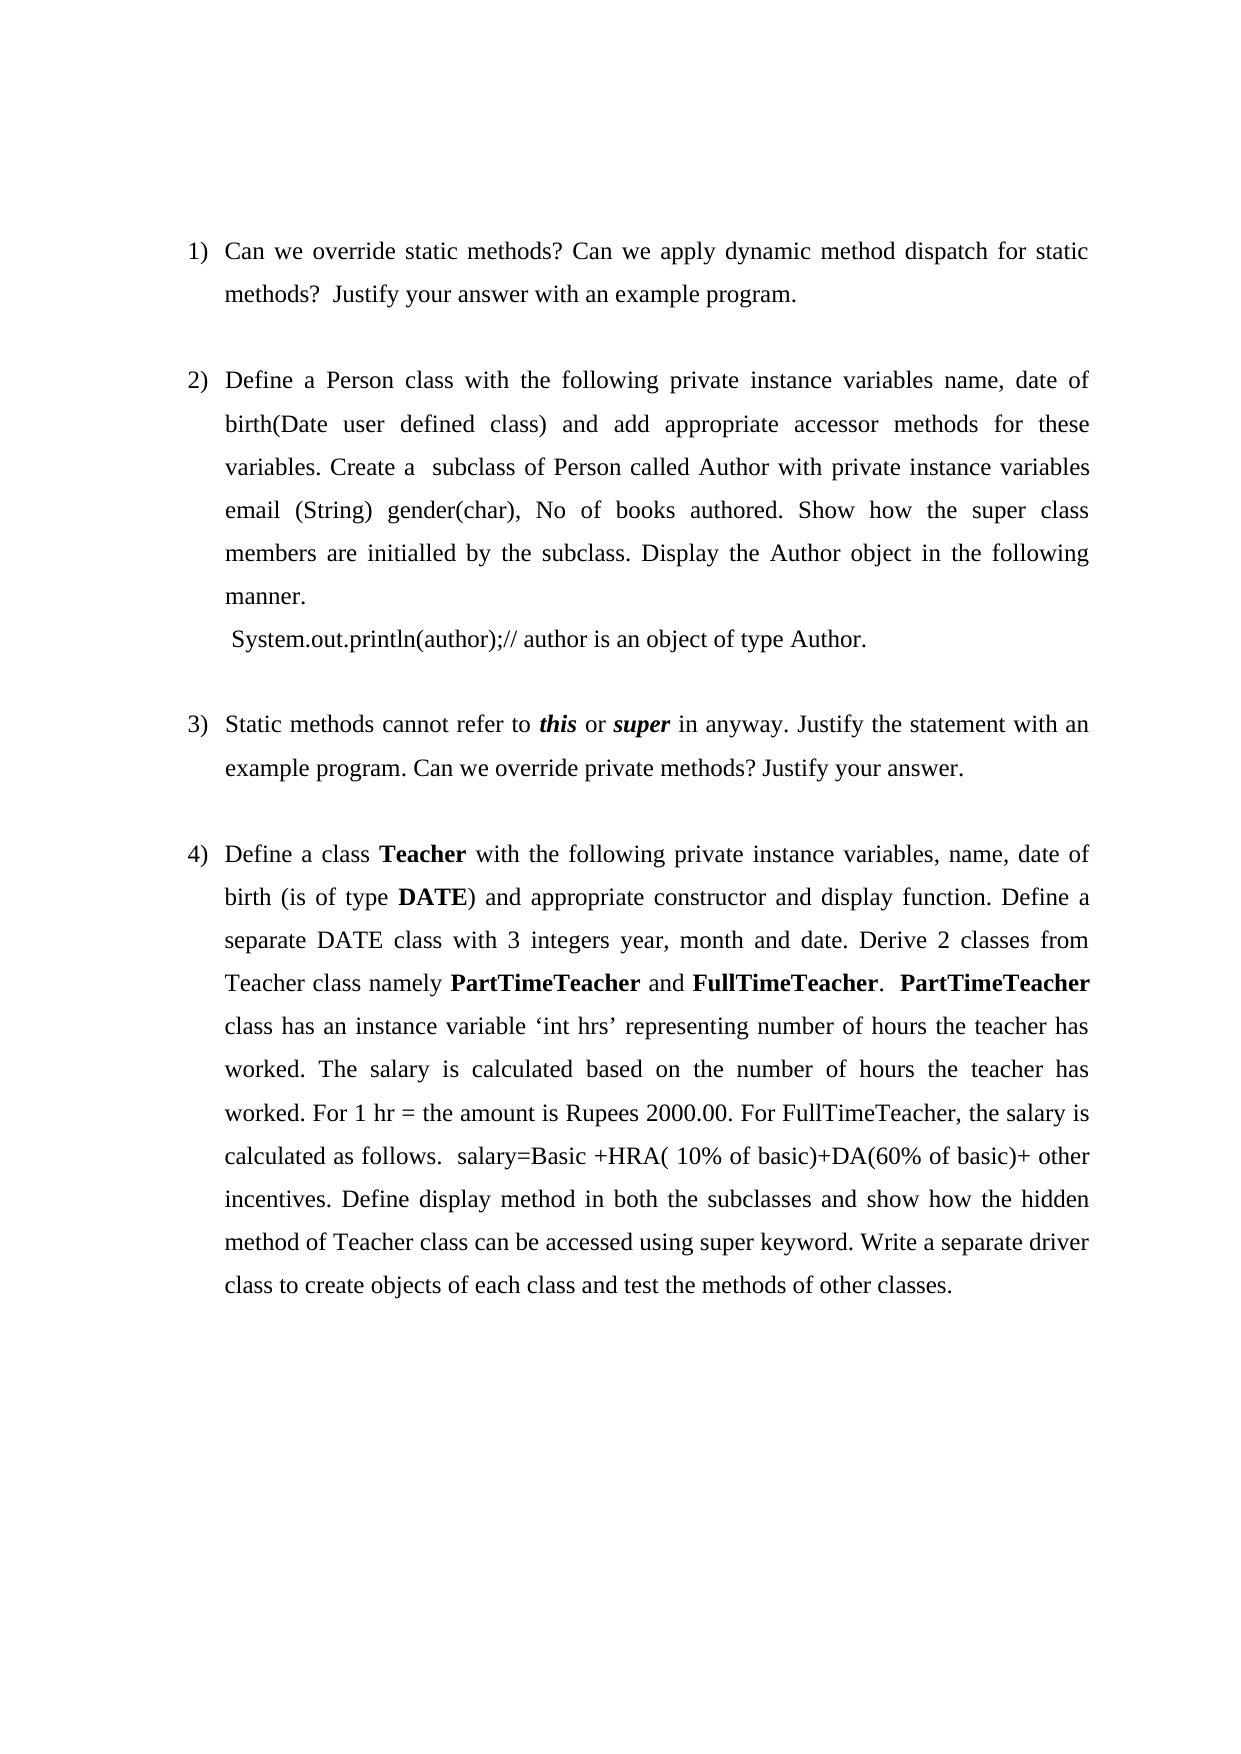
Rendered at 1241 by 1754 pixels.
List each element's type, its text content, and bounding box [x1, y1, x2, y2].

list Can we override static methods? Can we apply dynamic method dispatch for static methods? Justify your answer with an example program. [187, 236, 1090, 308]
list Static methods cannot refer to this or super in anyway. Justify the statement with an example program. Can we override private methods? Justify your answer. [187, 709, 1090, 781]
list System.out.println(author);// author is an object of type Author. [225, 624, 1090, 653]
list Define a Person class with the following private instance variables name, date of birth(Date user defined class) and add appropriate accessor methods for these variables. Create a subclass of Person called Author with private instance variables email (String) gender(char), No of books authored. Show how the super class members are initialled by the subclass. Display the Author object in the following manner. [187, 366, 1090, 610]
list Define a class Teacher with the following private instance variables, name, date of birth (is of type DATE) and appropriate constructor and display function. Define a separate DATE class with 3 integers year, month and date. Derive 2 classes from Teacher class namely PartTimeTeacher and FullTimeTeacher. PartTimeTeacher class has an instance variable ‘int hrs’ representing number of hours the teacher has worked. The salary is calculated based on the number of hours the teacher has worked. For 1 hr = the amount is Rupees 2000.00. For FullTimeTeacher, the salary is calculated as follows. salary=Basic +HRA( 10% of basic)+DA(60% of basic)+ other incentives. Define display method in both the subclasses and show how the hidden method of Teacher class can be accessed using super keyword. Write a separate driver class to create objects of each class and test the methods of other classes. [187, 839, 1090, 1299]
